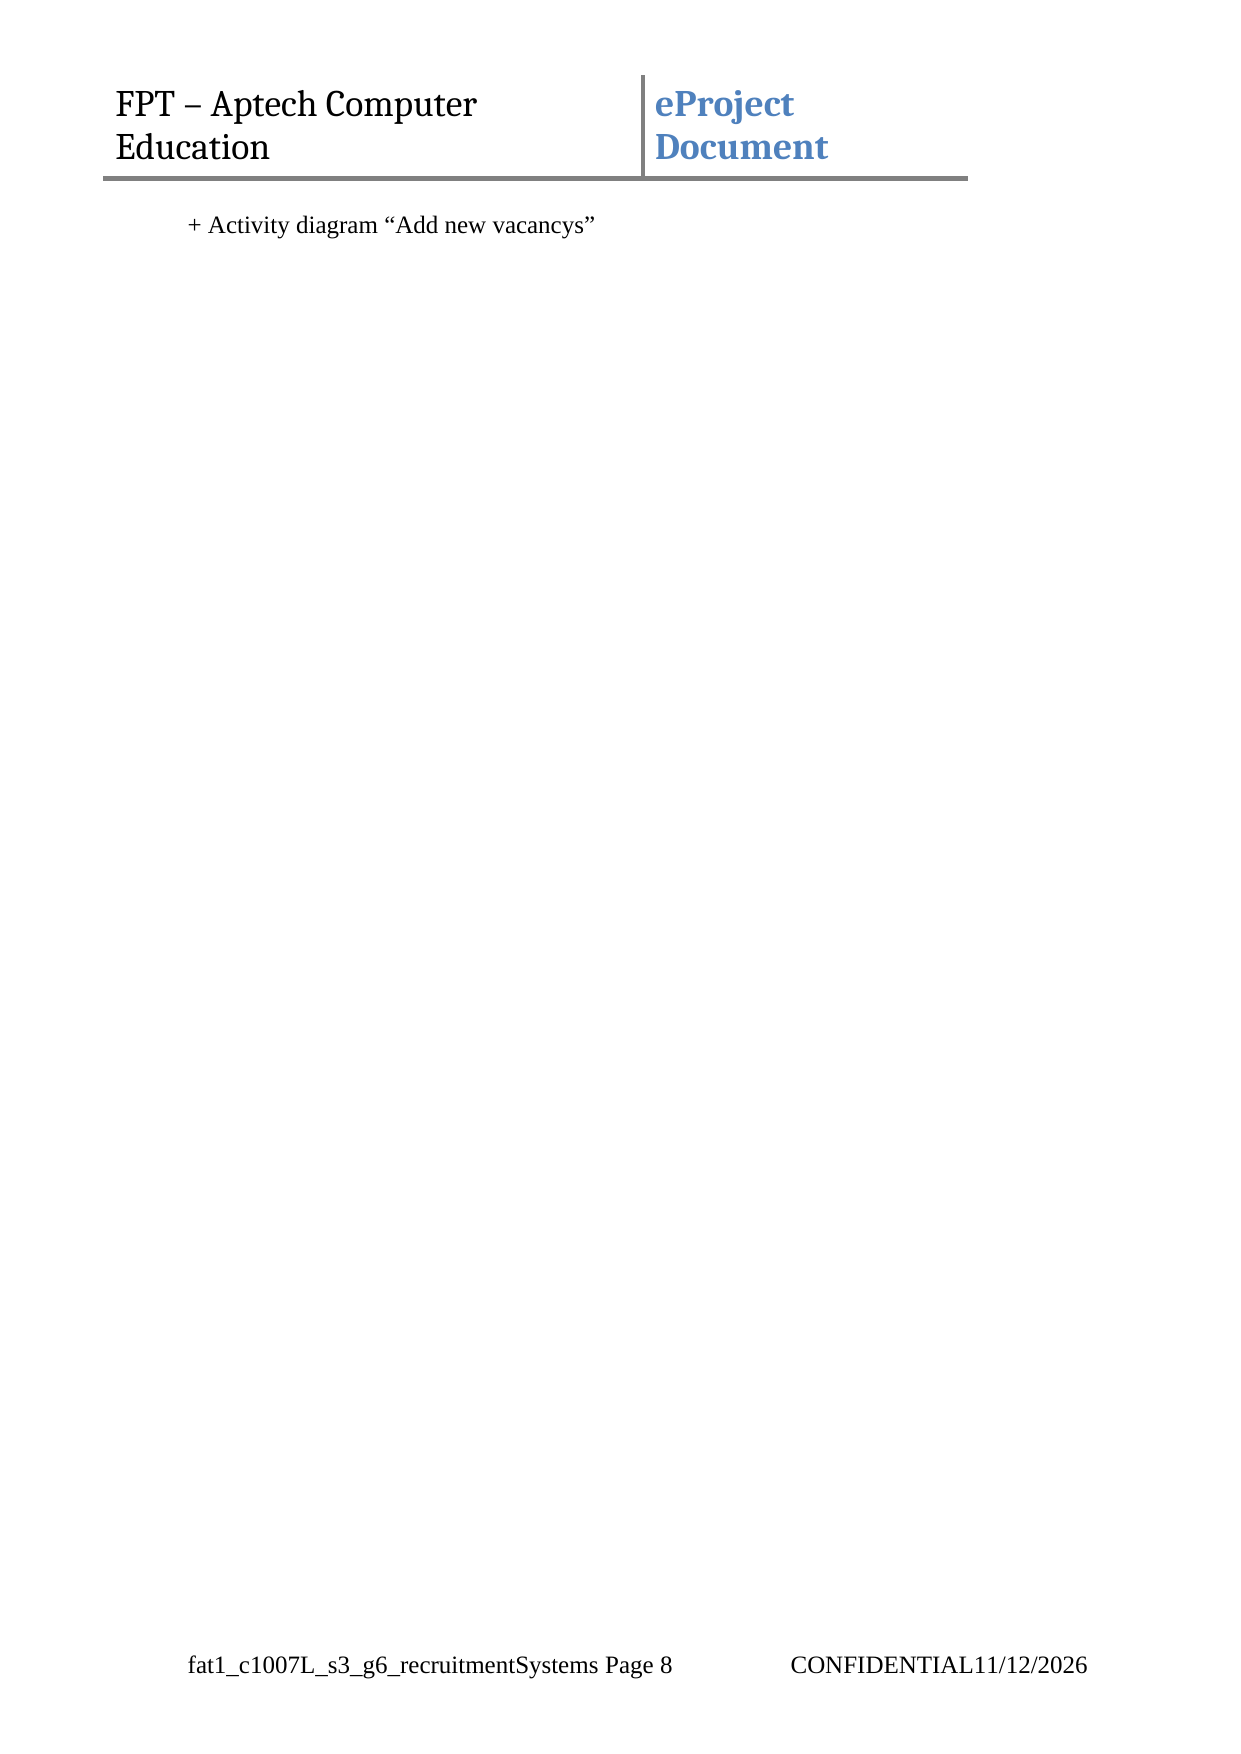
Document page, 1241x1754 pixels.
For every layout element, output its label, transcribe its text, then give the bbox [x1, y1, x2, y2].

text + Activity diagram “Add new vacancys” [187, 210, 1053, 238]
